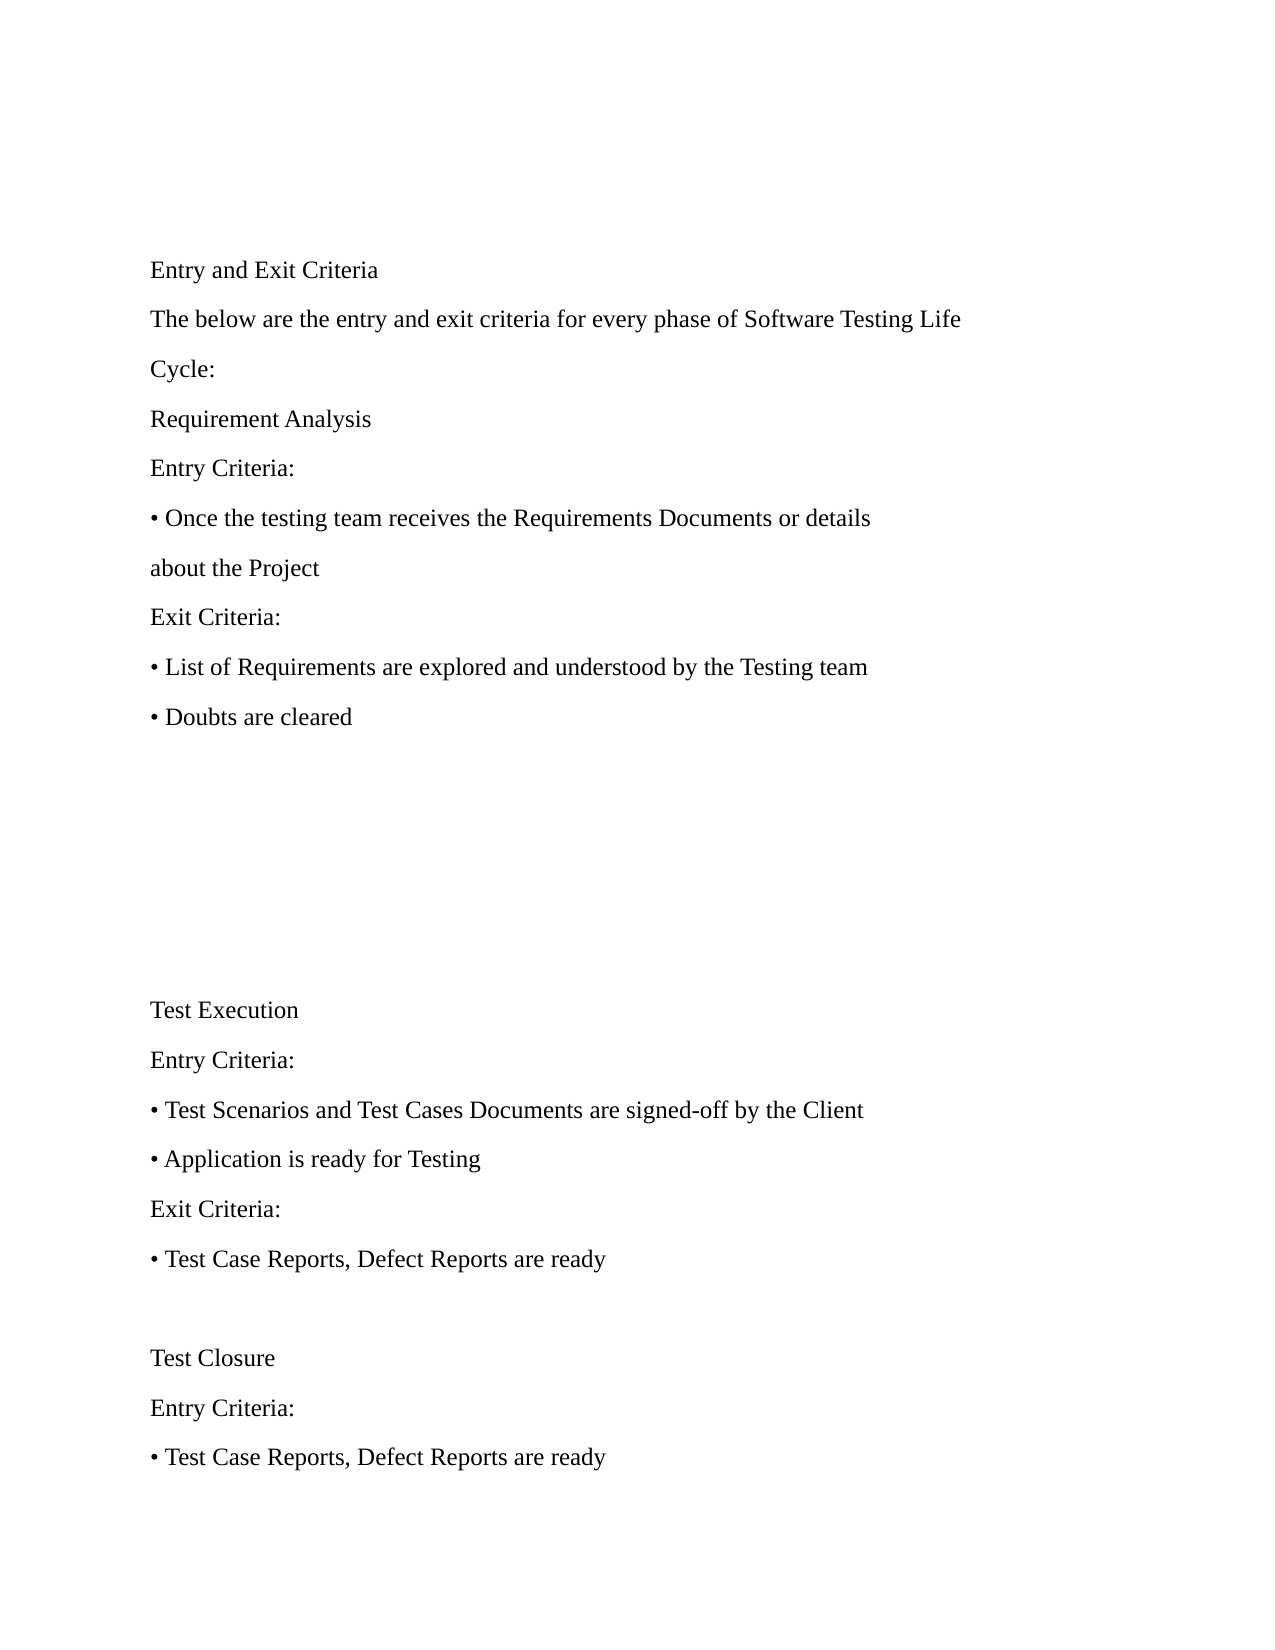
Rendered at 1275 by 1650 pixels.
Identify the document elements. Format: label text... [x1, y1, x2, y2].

text Test Closure [150, 1343, 1125, 1372]
text • Test Scenarios and Test Cases Documents are signed-off by the Client [150, 1095, 1125, 1123]
text Exit Criteria: [150, 602, 1125, 631]
text The below are the entry and exit criteria for every phase of Software Testing Life [150, 304, 1125, 333]
text • Test Case Reports, Defect Reports are ready [150, 1244, 1125, 1272]
text • Test Case Reports, Defect Reports are ready [150, 1442, 1125, 1471]
text Entry Criteria: [150, 1045, 1125, 1074]
text Entry Criteria: [150, 1393, 1125, 1422]
text Requirement Analysis [150, 404, 1125, 432]
text • Once the testing team receives the Requirements Documents or details [150, 503, 1125, 532]
text about the Project [150, 553, 1125, 582]
text • Doubts are cleared [150, 702, 1125, 731]
text Entry and Exit Criteria [150, 255, 1125, 283]
text Cycle: [150, 354, 1125, 383]
text Test Execution [150, 995, 1125, 1024]
text • List of Requirements are explored and understood by the Testing team [150, 652, 1125, 681]
text Entry Criteria: [150, 453, 1125, 482]
text • Application is ready for Testing [150, 1144, 1125, 1173]
text Exit Criteria: [150, 1194, 1125, 1223]
